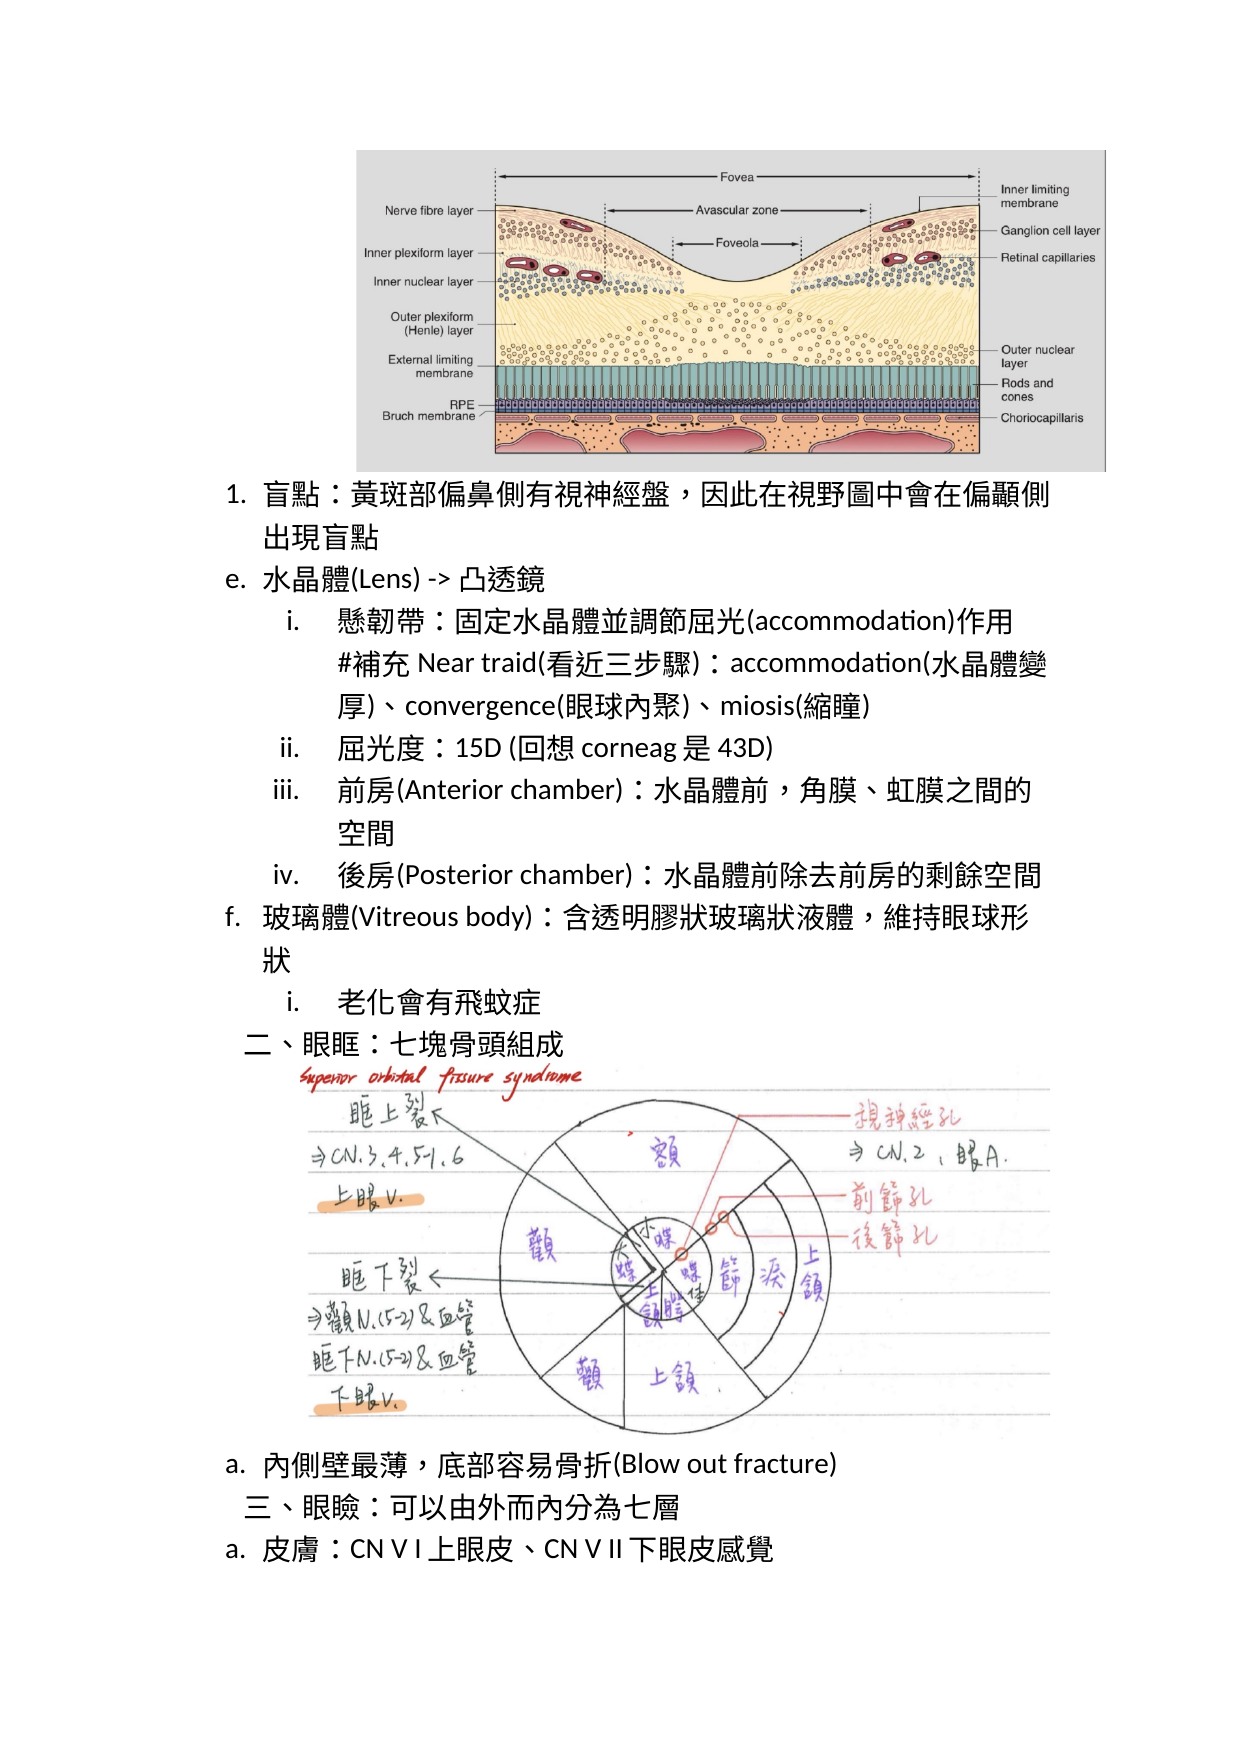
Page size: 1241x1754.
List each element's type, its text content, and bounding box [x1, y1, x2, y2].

text 三、眼瞼：可以由外而內分為七層 [244, 1484, 1053, 1527]
list 懸韌帶：固定水晶體並調節屈光(accommodation)作用 #補充 Near traid(看近三步驟)：accommodation(水晶體變厚)、convergence(眼球內聚)、miosis(縮瞳) [300, 599, 1053, 726]
list 後房(Posterior chamber)：水晶體前除去前房的剩餘空間 [300, 852, 1053, 895]
list 皮膚：CN V I上眼皮、CN V II下眼皮感覺 [225, 1527, 1053, 1569]
list 水晶體(Lens) -> 凸透鏡 [225, 556, 1053, 599]
list 玻璃體(Vitreous body)：含透明膠狀玻璃狀液體，維持眼球形狀 [225, 895, 1053, 979]
list 前房(Anterior chamber)：水晶體前，角膜、虹膜之間的空間 [300, 768, 1053, 852]
picture [300, 1063, 1050, 1442]
list 老化會有飛蚊症 [300, 979, 1053, 1022]
text 二、眼眶：七塊骨頭組成 [244, 1022, 1053, 1064]
picture [356, 150, 1107, 472]
list 盲點：黃斑部偏鼻側有視神經盤，因此在視野圖中會在偏顳側出現盲點 [225, 472, 1053, 556]
list 屈光度：15D (回想corneag是43D) [300, 726, 1053, 768]
list 內側壁最薄，底部容易骨折(Blow out fracture) [225, 1442, 1053, 1484]
